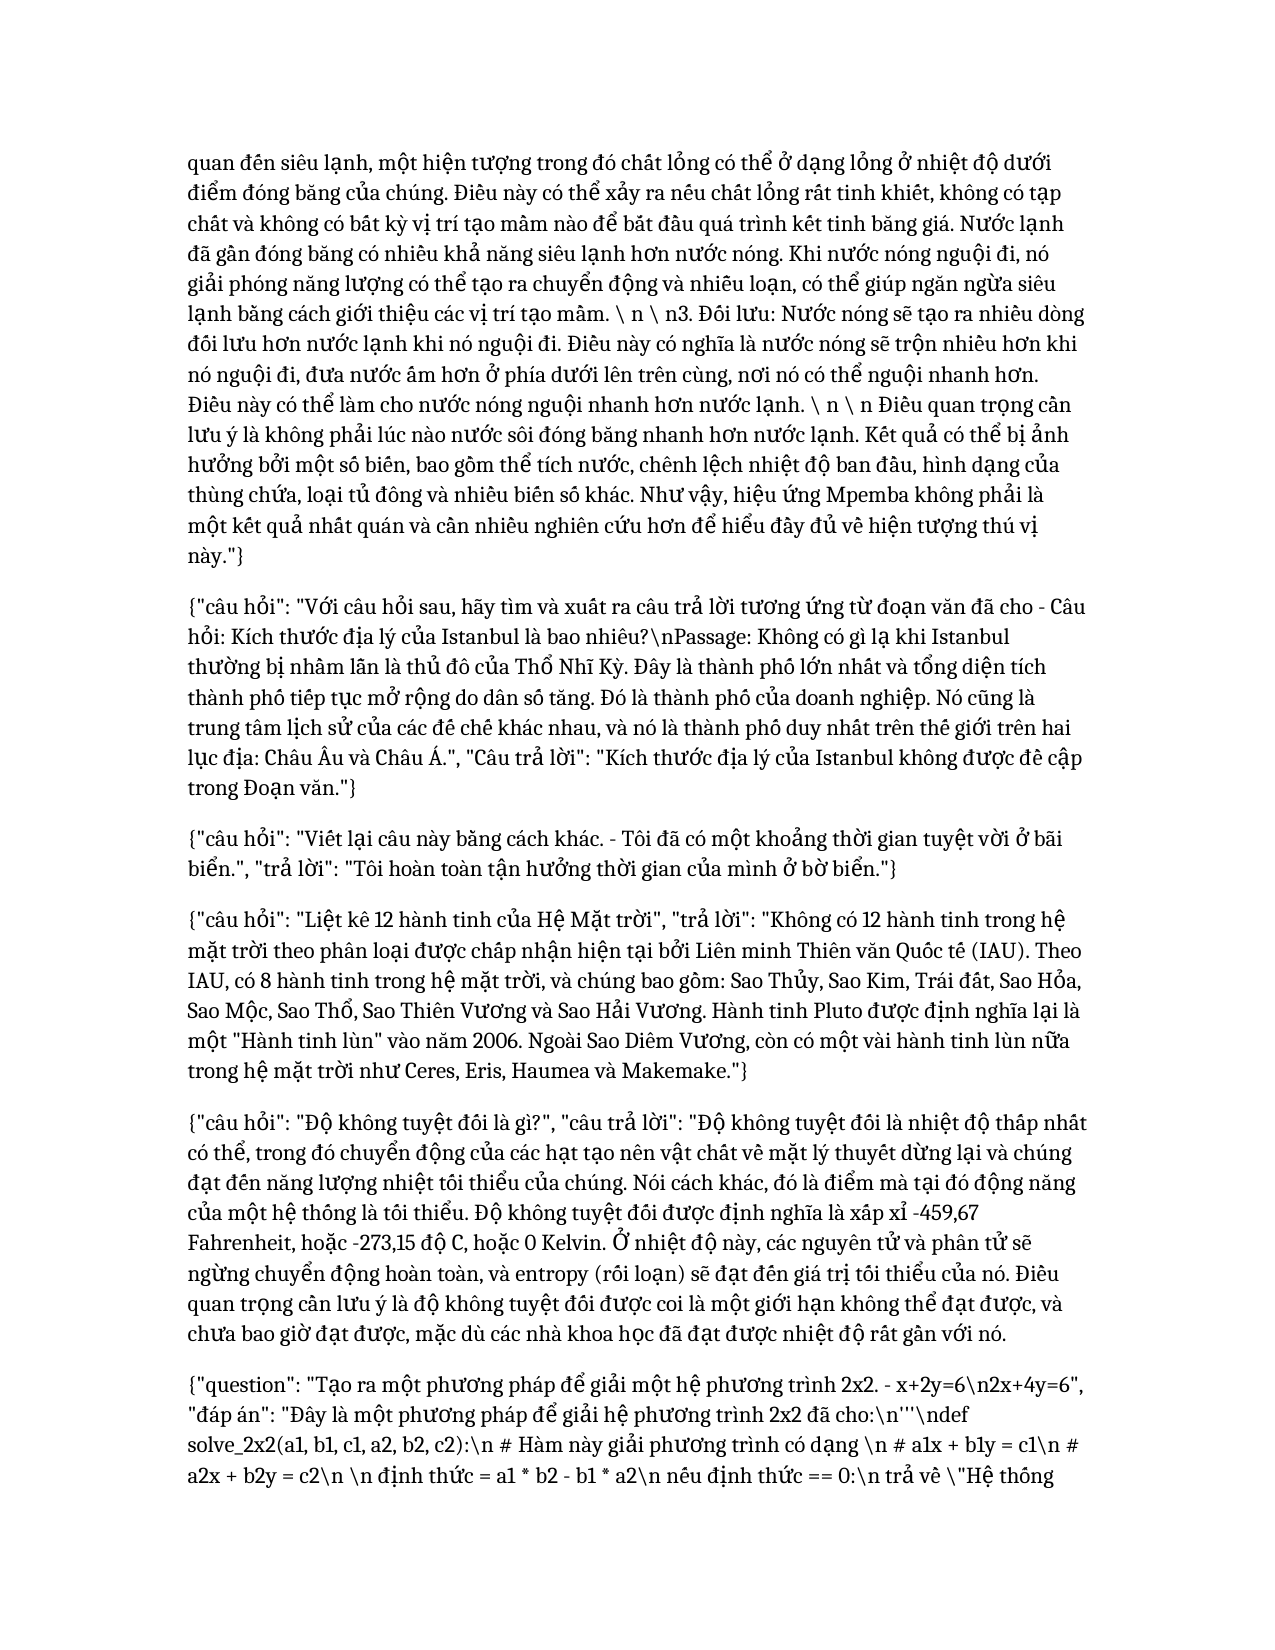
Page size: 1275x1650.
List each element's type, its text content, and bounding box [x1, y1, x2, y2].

text {"câu hỏi": "Với câu hỏi sau, hãy tìm và xuất ra câu trả lời tương ứng từ đoạn văn đã cho - Câu hỏi: Kích thước địa lý của Istanbul là bao nhiêu?\nPassage: Không có gì lạ khi Istanbul thường bị nhầm lẫn là thủ đô của Thổ Nhĩ Kỳ. Đây là thành phố lớn nhất và tổng diện tích thành phố tiếp tục mở rộng do dân số tăng. Đó là thành phố của doanh nghiệp. Nó cũng là trung tâm lịch sử của các đế chế khác nhau, và nó là thành phố duy nhất trên thế giới trên hai lục địa: Châu Âu và Châu Á.", "Câu trả lời": "Kích thước địa lý của Istanbul không được đề cập trong Đoạn văn."} [187, 594, 1087, 801]
text {"câu hỏi": "Liệt kê 12 hành tinh của Hệ Mặt trời", "trả lời": "Không có 12 hành tinh trong hệ mặt trời theo phân loại được chấp nhận hiện tại bởi Liên minh Thiên văn Quốc tế (IAU). Theo IAU, có 8 hành tinh trong hệ mặt trời, và chúng bao gồm: Sao Thủy, Sao Kim, Trái đất, Sao Hỏa, Sao Mộc, Sao Thổ, Sao Thiên Vương và Sao Hải Vương. Hành tinh Pluto được định nghĩa lại là một "Hành tinh lùn" vào năm 2006. Ngoài Sao Diêm Vương, còn có một vài hành tinh lùn nữa trong hệ mặt trời như Ceres, Eris, Haumea và Makemake."} [187, 907, 1087, 1085]
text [187, 1372, 1087, 1489]
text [187, 150, 1087, 569]
text {"câu hỏi": "Viết lại câu này bằng cách khác. - Tôi đã có một khoảng thời gian tuyệt vời ở bãi biển.", "trả lời": "Tôi hoàn toàn tận hưởng thời gian của mình ở bờ biển."} [187, 826, 1087, 883]
text {"câu hỏi": "Độ không tuyệt đối là gì?", "câu trả lời": "Độ không tuyệt đối là nhiệt độ thấp nhất có thể, trong đó chuyển động của các hạt tạo nên vật chất về mặt lý thuyết dừng lại và chúng đạt đến năng lượng nhiệt tối thiểu của chúng. Nói cách khác, đó là điểm mà tại đó động năng của một hệ thống là tối thiểu. Độ không tuyệt đối được định nghĩa là xấp xỉ -459,67 Fahrenheit, hoặc -273,15 độ C, hoặc 0 Kelvin. Ở nhiệt độ này, các nguyên tử và phân tử sẽ ngừng chuyển động hoàn toàn, và entropy (rối loạn) sẽ đạt đến giá trị tối thiểu của nó. Điều quan trọng cần lưu ý là độ không tuyệt đối được coi là một giới hạn không thể đạt được, và chưa bao giờ đạt được, mặc dù các nhà khoa học đã đạt được nhiệt độ rất gần với nó. [187, 1109, 1087, 1347]
